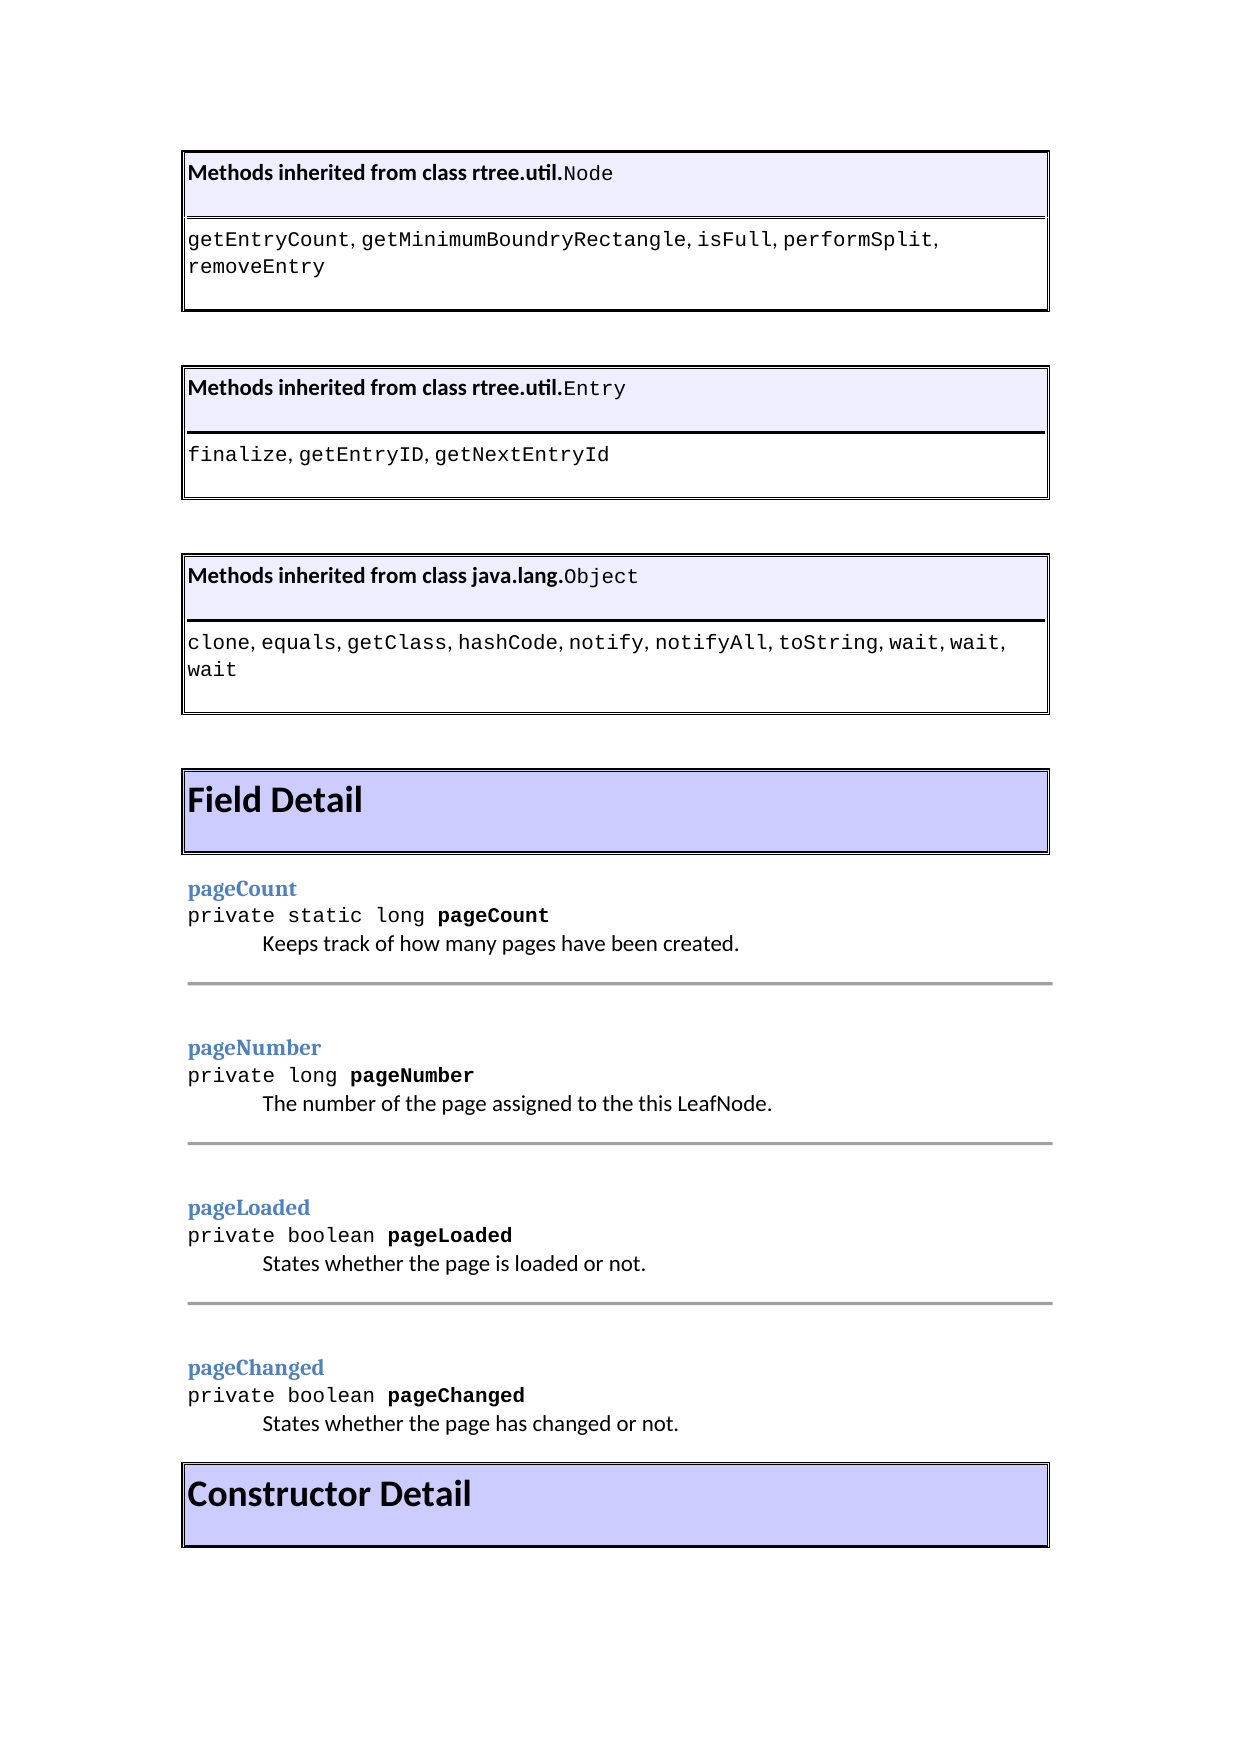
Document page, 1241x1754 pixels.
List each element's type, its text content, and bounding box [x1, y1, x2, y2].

table_header Constructor Detail [185, 1465, 1047, 1545]
text Keeps track of how many pages have been created. [262, 929, 1053, 957]
subtitle pageCount [187, 875, 1053, 902]
text private static long pageCount [187, 906, 1053, 929]
subtitle pageNumber [187, 1035, 1053, 1062]
table_cell getEntryCount, getMinimumBoundryRectangle, isFull, performSplit, removeEntry [183, 216, 1048, 309]
table_header Methods inherited from class java.lang.Object [185, 557, 1047, 619]
text The number of the page assigned to the this LeafNode. [262, 1089, 1053, 1117]
subtitle pageChanged [187, 1355, 1053, 1381]
table_header Field Detail [185, 772, 1047, 851]
text States whether the page has changed or not. [262, 1409, 1053, 1437]
text private long pageNumber [187, 1065, 1053, 1089]
table_cell clone, equals, getClass, hashCode, notify, notifyAll, toString, wait, wait, wait [185, 619, 1047, 712]
text States whether the page is loaded or not. [262, 1249, 1053, 1277]
text private boolean pageChanged [187, 1385, 1053, 1409]
text private boolean pageLoaded [187, 1225, 1053, 1249]
table_header Methods inherited from class rtree.util.Node [185, 153, 1047, 216]
table_header Methods inherited from class rtree.util.Entry [185, 369, 1047, 431]
subtitle pageLoaded [187, 1195, 1053, 1221]
table_cell finalize, getEntryID, getNextEntryId [185, 431, 1047, 497]
